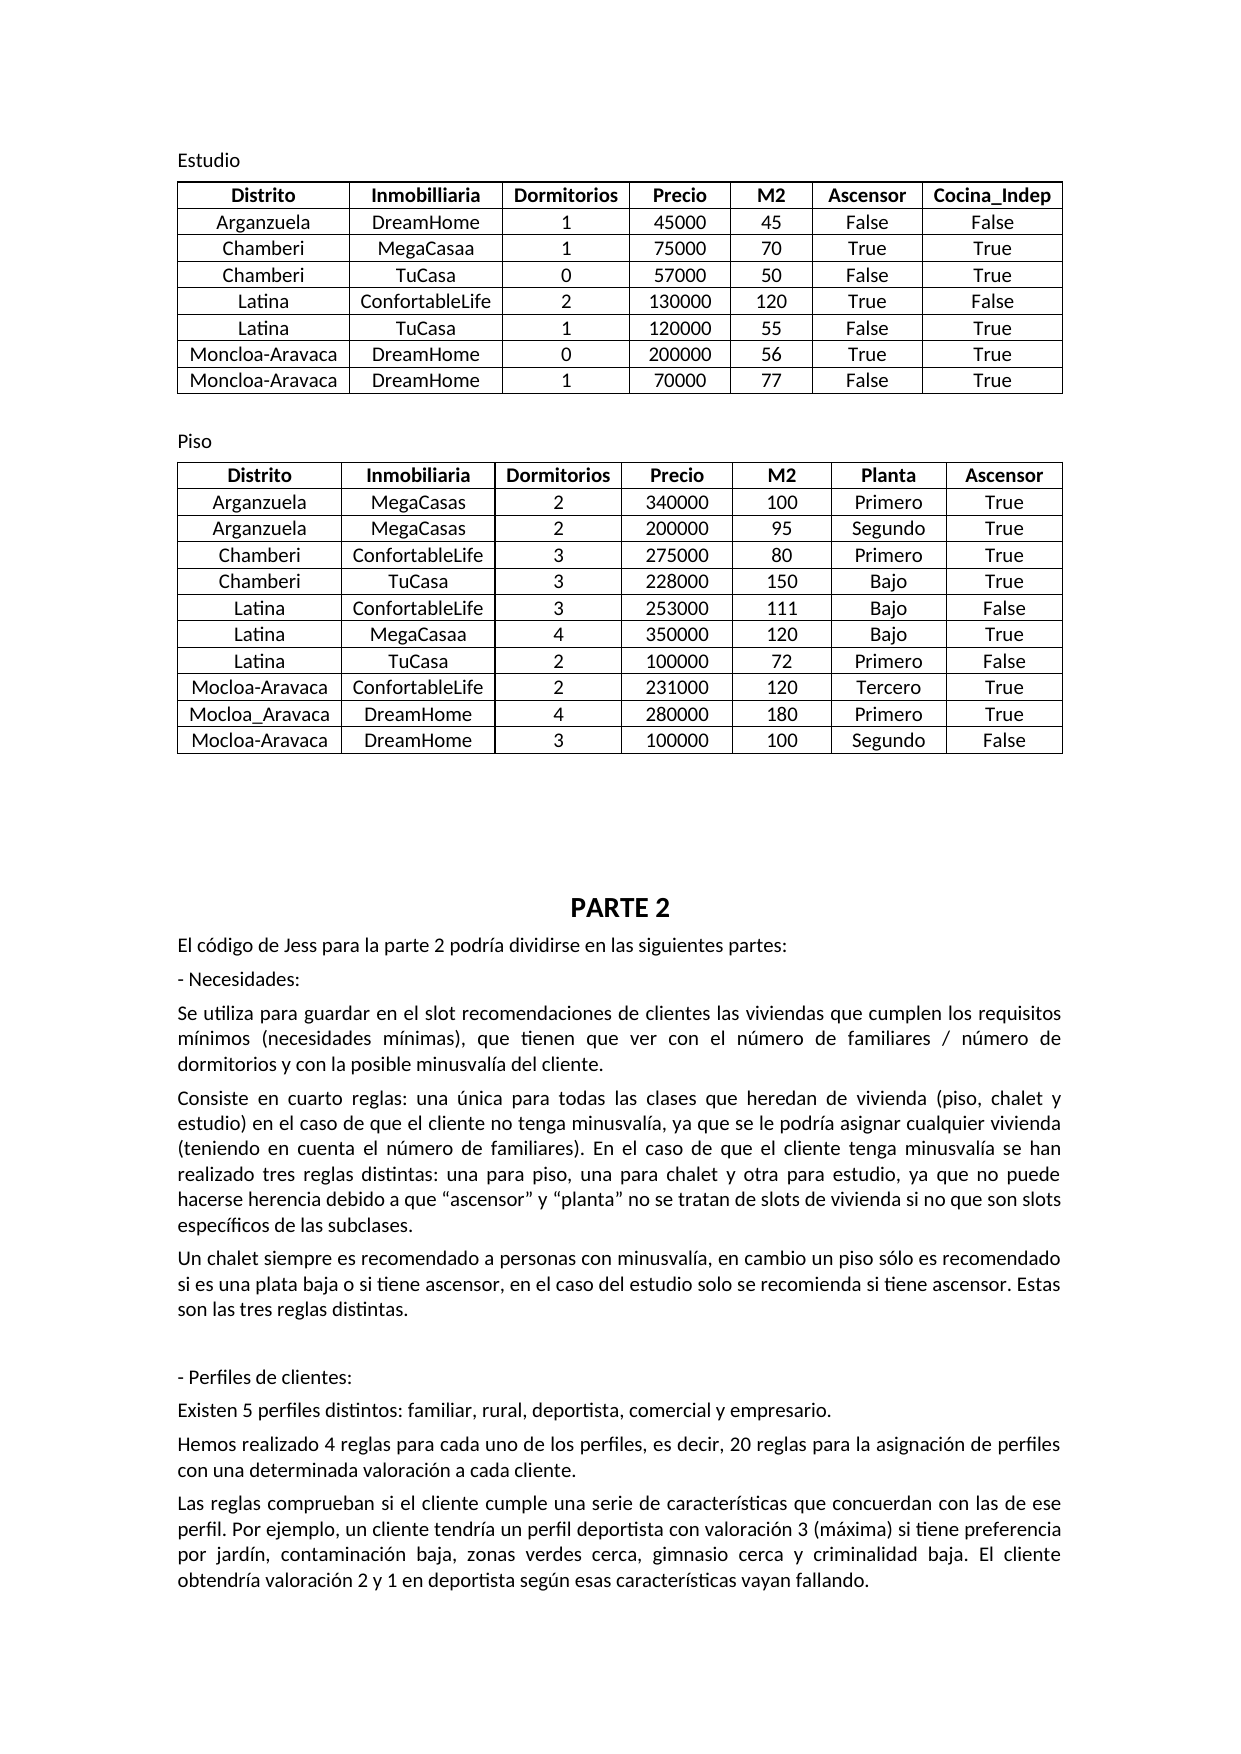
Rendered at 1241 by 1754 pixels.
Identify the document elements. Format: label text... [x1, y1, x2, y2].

table_cell 150 [733, 569, 831, 594]
table_cell 70 [731, 235, 812, 261]
table_header Dormitorios [496, 463, 621, 488]
table_cell 77 [731, 368, 812, 393]
table_cell Moncloa-Aravaca [178, 341, 349, 367]
table_cell Chamberi [178, 235, 349, 261]
table_cell True [947, 701, 1062, 726]
table_cell True [923, 235, 1062, 261]
table_cell True [813, 235, 922, 261]
table_cell False [813, 209, 922, 234]
table_cell TuCasa [350, 262, 502, 287]
table_cell True [947, 516, 1062, 541]
table_header Inmobilliaria [350, 183, 502, 208]
text Las reglas comprueban si el cliente cumple una serie de características que concuerdan con las de ese perfil. Por ejemplo, un cliente tendría un perfil deportista con valoración 3 (máxima) si tiene preferencia por jardín, contaminación baja, zonas verdes cerca, gimnasio cerca y criminalidad baja. El cliente obtendría valoración 2 y 1 en deportista según esas características vayan fallando. [177, 1491, 1063, 1592]
table_cell 80 [733, 542, 831, 567]
table_cell 1 [503, 368, 629, 393]
table_cell Bajo [832, 569, 946, 594]
table_cell True [923, 315, 1062, 340]
table_cell DreamHome [350, 368, 502, 393]
table_cell 253000 [622, 595, 732, 620]
table_header M2 [733, 463, 831, 488]
table_cell 3 [496, 727, 621, 753]
table_cell True [947, 569, 1062, 594]
table_cell False [813, 262, 922, 287]
table_cell Chamberi [178, 542, 341, 567]
table_cell 45000 [630, 209, 730, 234]
table_cell Segundo [832, 727, 946, 753]
table_cell 120 [733, 621, 831, 647]
table_cell 0 [503, 341, 629, 367]
text Piso [177, 428, 1063, 453]
table_header Ascensor [813, 183, 922, 208]
table_cell 350000 [622, 621, 732, 647]
table_cell Bajo [832, 595, 946, 620]
table_header M2 [731, 183, 812, 208]
table_cell Primero [832, 701, 946, 726]
table_cell 280000 [622, 701, 732, 726]
table_cell 130000 [630, 288, 730, 314]
table_cell ConfortableLife [350, 288, 502, 314]
table_cell MegaCasaa [350, 235, 502, 261]
table_cell TuCasa [342, 569, 494, 594]
table_header Precio [630, 183, 730, 208]
table_cell Segundo [832, 516, 946, 541]
table_header Planta [832, 463, 946, 488]
table_cell True [947, 542, 1062, 567]
table_cell 100 [733, 489, 831, 514]
table_cell False [947, 595, 1062, 620]
table_cell 3 [496, 542, 621, 567]
table_cell True [947, 489, 1062, 514]
text Un chalet siempre es recomendado a personas con minusvalía, en cambio un piso sólo es recomendado si es una plata baja o si tiene ascensor, en el caso del estudio solo se recomienda si tiene ascensor. Estas son las tres reglas distintas. [177, 1246, 1063, 1322]
table_cell Latina [178, 621, 341, 647]
table_cell Latina [178, 595, 341, 620]
table_cell 70000 [630, 368, 730, 393]
table_cell ConfortableLife [342, 542, 494, 567]
table_cell 180 [733, 701, 831, 726]
table_cell 275000 [622, 542, 732, 567]
table_cell 100000 [622, 727, 732, 753]
table_cell TuCasa [350, 315, 502, 340]
table_cell 231000 [622, 674, 732, 700]
table_cell MegaCasas [342, 516, 494, 541]
table_cell 120 [733, 674, 831, 700]
text - Perfiles de clientes: [177, 1364, 1063, 1389]
text Hemos realizado 4 reglas para cada uno de los perfiles, es decir, 20 reglas para la asignación de perfiles con una determinada valoración a cada cliente. [177, 1431, 1063, 1482]
table_cell True [947, 674, 1062, 700]
table_cell DreamHome [350, 209, 502, 234]
table_cell 55 [731, 315, 812, 340]
table_cell True [923, 262, 1062, 287]
table_cell Tercero [832, 674, 946, 700]
text PARTE 2 [177, 889, 1063, 924]
table_cell 75000 [630, 235, 730, 261]
table_cell Mocloa-Aravaca [178, 727, 341, 753]
table_cell Chamberi [178, 569, 341, 594]
table_cell 56 [731, 341, 812, 367]
table_cell Latina [178, 648, 341, 673]
table_cell MegaCasaa [342, 621, 494, 647]
table_cell 120000 [630, 315, 730, 340]
table_cell Bajo [832, 621, 946, 647]
table_cell 340000 [622, 489, 732, 514]
table_cell 200000 [630, 341, 730, 367]
text El código de Jess para la parte 2 podría dividirse en las siguientes partes: [177, 933, 1063, 958]
table_cell DreamHome [350, 341, 502, 367]
table_cell 228000 [622, 569, 732, 594]
table_cell Arganzuela [178, 516, 341, 541]
table_cell Primero [832, 489, 946, 514]
table_cell False [813, 368, 922, 393]
table_cell 3 [496, 569, 621, 594]
table_cell TuCasa [342, 648, 494, 673]
text Existen 5 perfiles distintos: familiar, rural, deportista, comercial y empresario. [177, 1398, 1063, 1423]
table_cell ConfortableLife [342, 595, 494, 620]
table_cell True [813, 341, 922, 367]
table_cell Mocloa-Aravaca [178, 674, 341, 700]
text Se utiliza para guardar en el slot recomendaciones de clientes las viviendas que cumplen los requisitos mínimos (necesidades mínimas), que tienen que ver con el número de familiares / número de dormitorios y con la posible minusvalía del cliente. [177, 1000, 1063, 1076]
table_header Inmobiliaria [342, 463, 494, 488]
table_cell False [923, 288, 1062, 314]
table_cell 2 [496, 516, 621, 541]
table_cell 0 [503, 262, 629, 287]
table_cell DreamHome [342, 701, 494, 726]
table_cell True [923, 341, 1062, 367]
table_cell 2 [496, 674, 621, 700]
table_cell 50 [731, 262, 812, 287]
table_cell 100000 [622, 648, 732, 673]
table_cell 4 [496, 621, 621, 647]
table_header Dormitorios [503, 183, 629, 208]
table_cell 95 [733, 516, 831, 541]
table_header Precio [622, 463, 732, 488]
table_cell False [947, 727, 1062, 753]
table_cell 200000 [622, 516, 732, 541]
table_cell Mocloa_Aravaca [178, 701, 341, 726]
table_cell 120 [731, 288, 812, 314]
text Estudio [177, 148, 1063, 173]
text - Necesidades: [177, 966, 1063, 992]
table_cell 72 [733, 648, 831, 673]
table_cell False [947, 648, 1062, 673]
table_cell Primero [832, 542, 946, 567]
table_cell 2 [503, 288, 629, 314]
table_cell Chamberi [178, 262, 349, 287]
table_cell Arganzuela [178, 209, 349, 234]
table_cell True [923, 368, 1062, 393]
table_header Cocina_Indep [923, 183, 1062, 208]
table_cell 3 [496, 595, 621, 620]
table_cell False [923, 209, 1062, 234]
table_cell 100 [733, 727, 831, 753]
table_cell 111 [733, 595, 831, 620]
table_cell 45 [731, 209, 812, 234]
table_cell 1 [503, 209, 629, 234]
table_header Ascensor [947, 463, 1062, 488]
table_cell True [813, 288, 922, 314]
text Consiste en cuarto reglas: una única para todas las clases que heredan de vivienda (piso, chalet y estudio) en el caso de que el cliente no tenga minusvalía, ya que se le podría asignar cualquier vivienda (teniendo en cuenta el número de familiares). En el caso de que el cliente tenga minusvalía se han realizado tres reglas distintas: una para piso, una para chalet y otra para estudio, ya que no puede hacerse herencia debido a que “ascensor” y “planta” no se tratan de slots de vivienda si no que son slots específicos de las subclases. [177, 1085, 1063, 1237]
table_cell Latina [178, 288, 349, 314]
table_cell ConfortableLife [342, 674, 494, 700]
table_cell Latina [178, 315, 349, 340]
table_cell MegaCasas [342, 489, 494, 514]
table_cell 1 [503, 235, 629, 261]
table_header Distrito [178, 183, 349, 208]
table_cell 57000 [630, 262, 730, 287]
table_cell 4 [496, 701, 621, 726]
table_cell Arganzuela [178, 489, 341, 514]
table_cell 1 [503, 315, 629, 340]
table_cell False [813, 315, 922, 340]
table_cell Moncloa-Aravaca [178, 368, 349, 393]
table_cell 2 [496, 489, 621, 514]
table_cell 2 [496, 648, 621, 673]
table_cell True [947, 621, 1062, 647]
table_cell Primero [832, 648, 946, 673]
table_header Distrito [178, 463, 341, 488]
table_cell DreamHome [342, 727, 494, 753]
